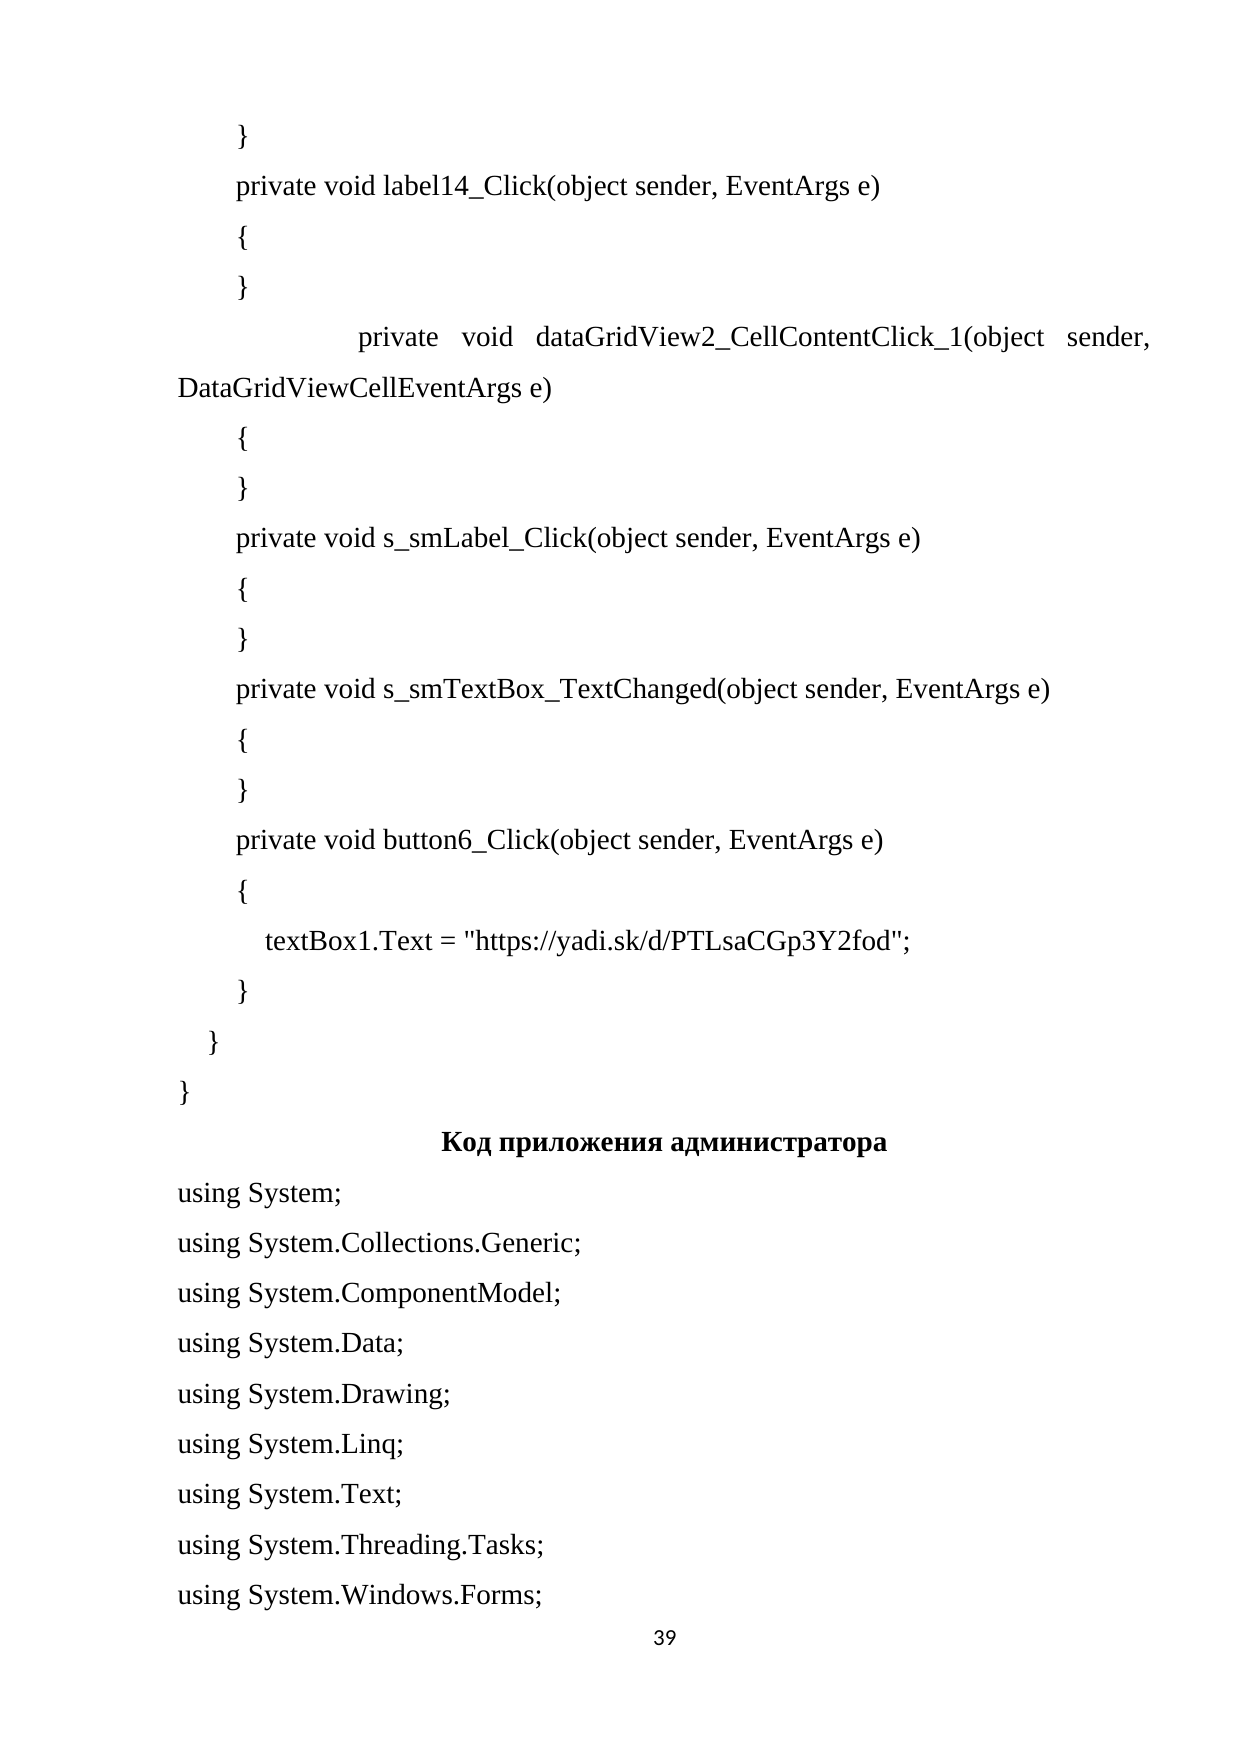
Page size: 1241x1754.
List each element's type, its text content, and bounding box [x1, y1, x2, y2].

text using System.Collections.Generic; [177, 1225, 1152, 1258]
text } [177, 973, 1152, 1007]
text } [177, 470, 1152, 504]
text { [177, 722, 1152, 755]
text } [177, 621, 1152, 655]
text } [177, 269, 1152, 303]
text } [177, 772, 1152, 806]
text private void dataGridView2_CellContentClick_1(object sender, DataGridViewCellEventArgs e) [177, 319, 1152, 403]
text private void s_smTextBox_TextChanged(object sender, EventArgs e) [177, 672, 1152, 705]
text textBox1.Text = "https://yadi.sk/d/PTLsaCGp3Y2fod"; [177, 923, 1152, 957]
text using System.Threading.Tasks; [177, 1527, 1152, 1560]
text } [177, 118, 1152, 152]
text using System.Text; [177, 1477, 1152, 1510]
text { [177, 873, 1152, 906]
text using System.Drawing; [177, 1376, 1152, 1409]
text private void s_smLabel_Click(object sender, EventArgs e) [177, 521, 1152, 554]
text } [177, 1024, 1152, 1057]
text { [177, 219, 1152, 252]
text private void label14_Click(object sender, EventArgs e) [177, 168, 1152, 202]
text { [177, 571, 1152, 604]
text { [177, 420, 1152, 453]
text using System.Windows.Forms; [177, 1577, 1152, 1611]
text private void button6_Click(object sender, EventArgs e) [177, 822, 1152, 856]
text } [177, 1074, 1152, 1108]
text using System.Linq; [177, 1426, 1152, 1460]
text using System.ComponentModel; [177, 1275, 1152, 1309]
text using System; [177, 1175, 1152, 1208]
text using System.Data; [177, 1326, 1152, 1359]
text Код приложения администратора [177, 1124, 1152, 1158]
